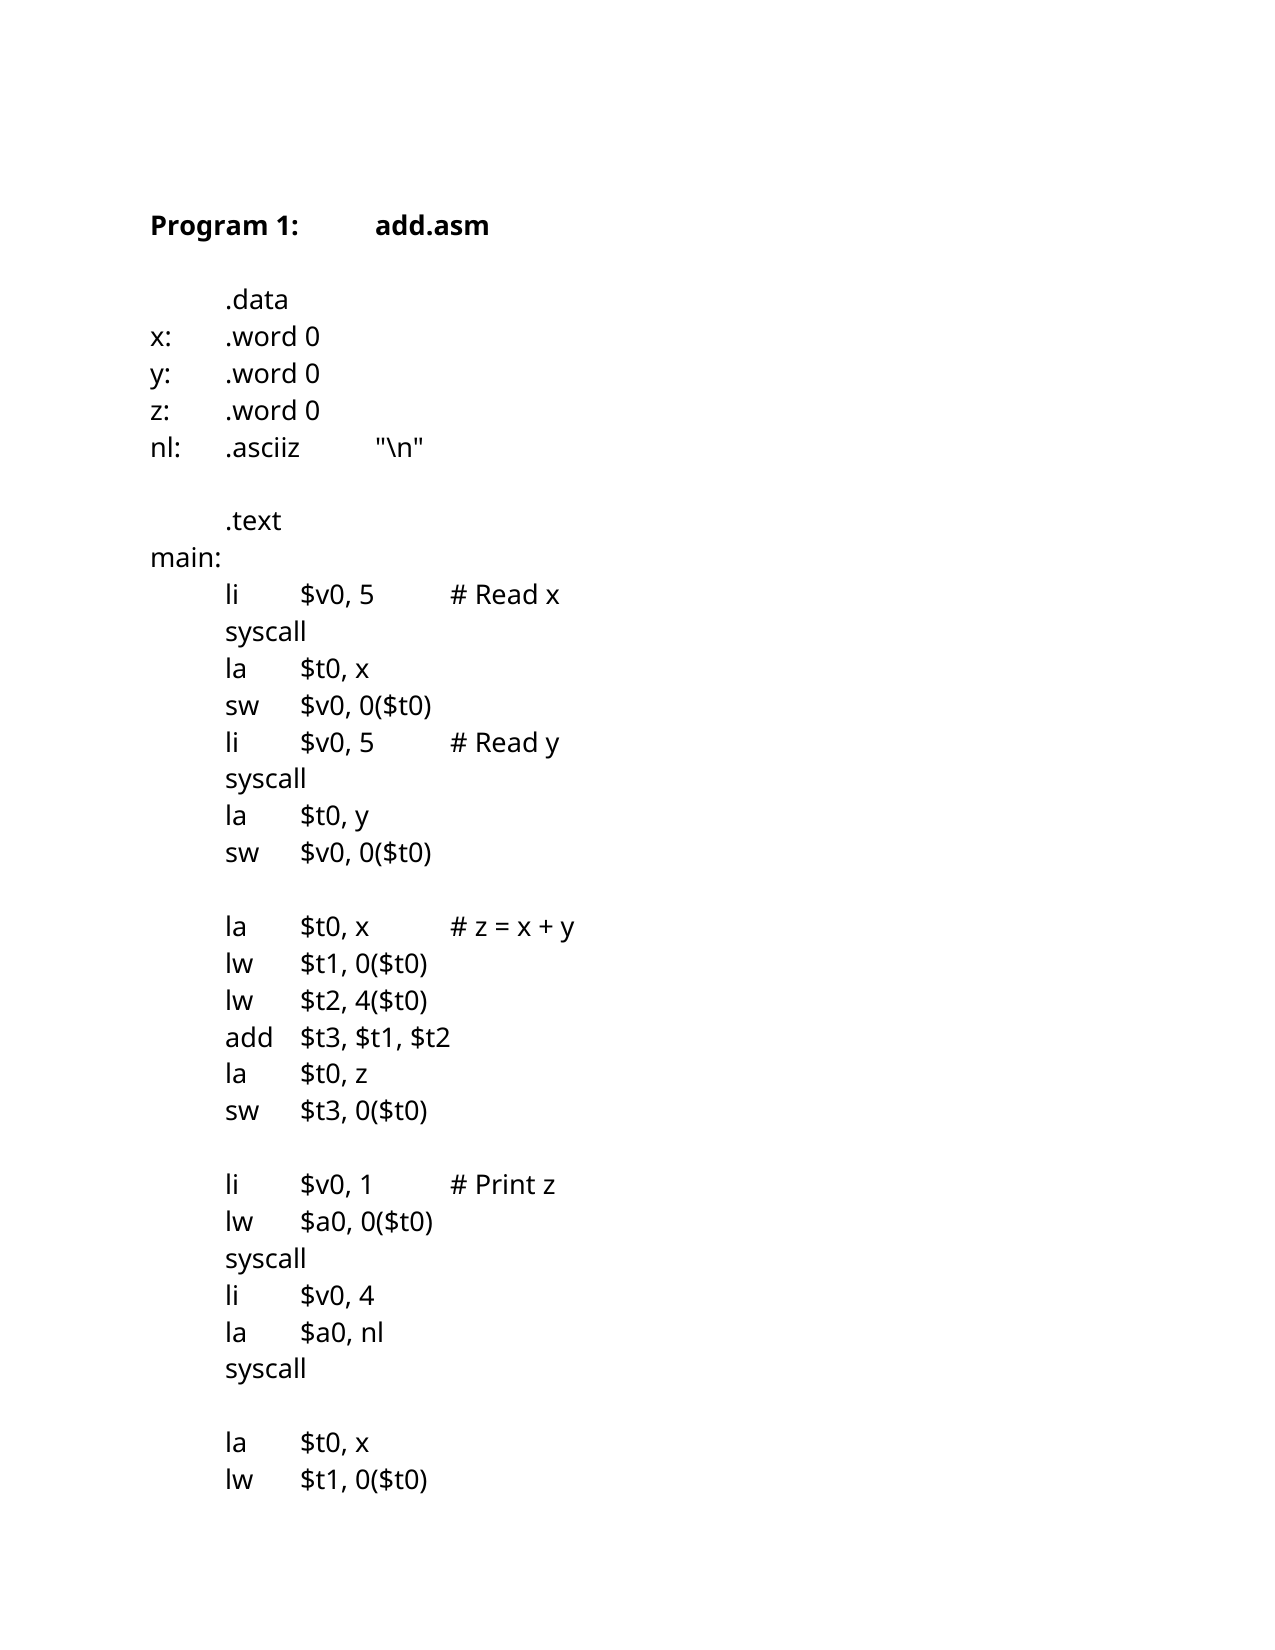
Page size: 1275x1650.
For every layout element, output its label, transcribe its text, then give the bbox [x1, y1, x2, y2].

text la $t0, y [150, 797, 1125, 834]
text add $t3, $t1, $t2 [150, 1018, 1125, 1055]
text syscall [150, 1350, 1125, 1387]
text syscall [150, 1239, 1125, 1276]
text z: .word 0 [150, 391, 1125, 428]
text sw $v0, 0($t0) [150, 686, 1125, 723]
text Program 1: add.asm [150, 207, 1125, 244]
text li $v0, 5 # Read x [150, 576, 1125, 612]
text li $v0, 1 # Print z [150, 1166, 1125, 1202]
text la $t0, x [150, 649, 1125, 686]
text la $t0, z [150, 1055, 1125, 1092]
text la $a0, nl [150, 1313, 1125, 1350]
text lw $a0, 0($t0) [150, 1202, 1125, 1239]
text la $t0, x [150, 1424, 1125, 1461]
text lw $t1, 0($t0) [150, 944, 1125, 981]
text sw $t3, 0($t0) [150, 1092, 1125, 1129]
text y: .word 0 [150, 354, 1125, 391]
text nl: .asciiz "\n" [150, 428, 1125, 465]
text .data [150, 281, 1125, 317]
text lw $t2, 4($t0) [150, 981, 1125, 1018]
text sw $v0, 0($t0) [150, 834, 1125, 871]
text li $v0, 4 [150, 1276, 1125, 1313]
text syscall [150, 612, 1125, 649]
text x: .word 0 [150, 317, 1125, 354]
text lw $t1, 0($t0) [150, 1461, 1125, 1497]
text li $v0, 5 # Read y [150, 723, 1125, 760]
text main: [150, 539, 1125, 576]
text syscall [150, 760, 1125, 797]
text la $t0, x # z = x + y [150, 907, 1125, 944]
text .text [150, 502, 1125, 539]
